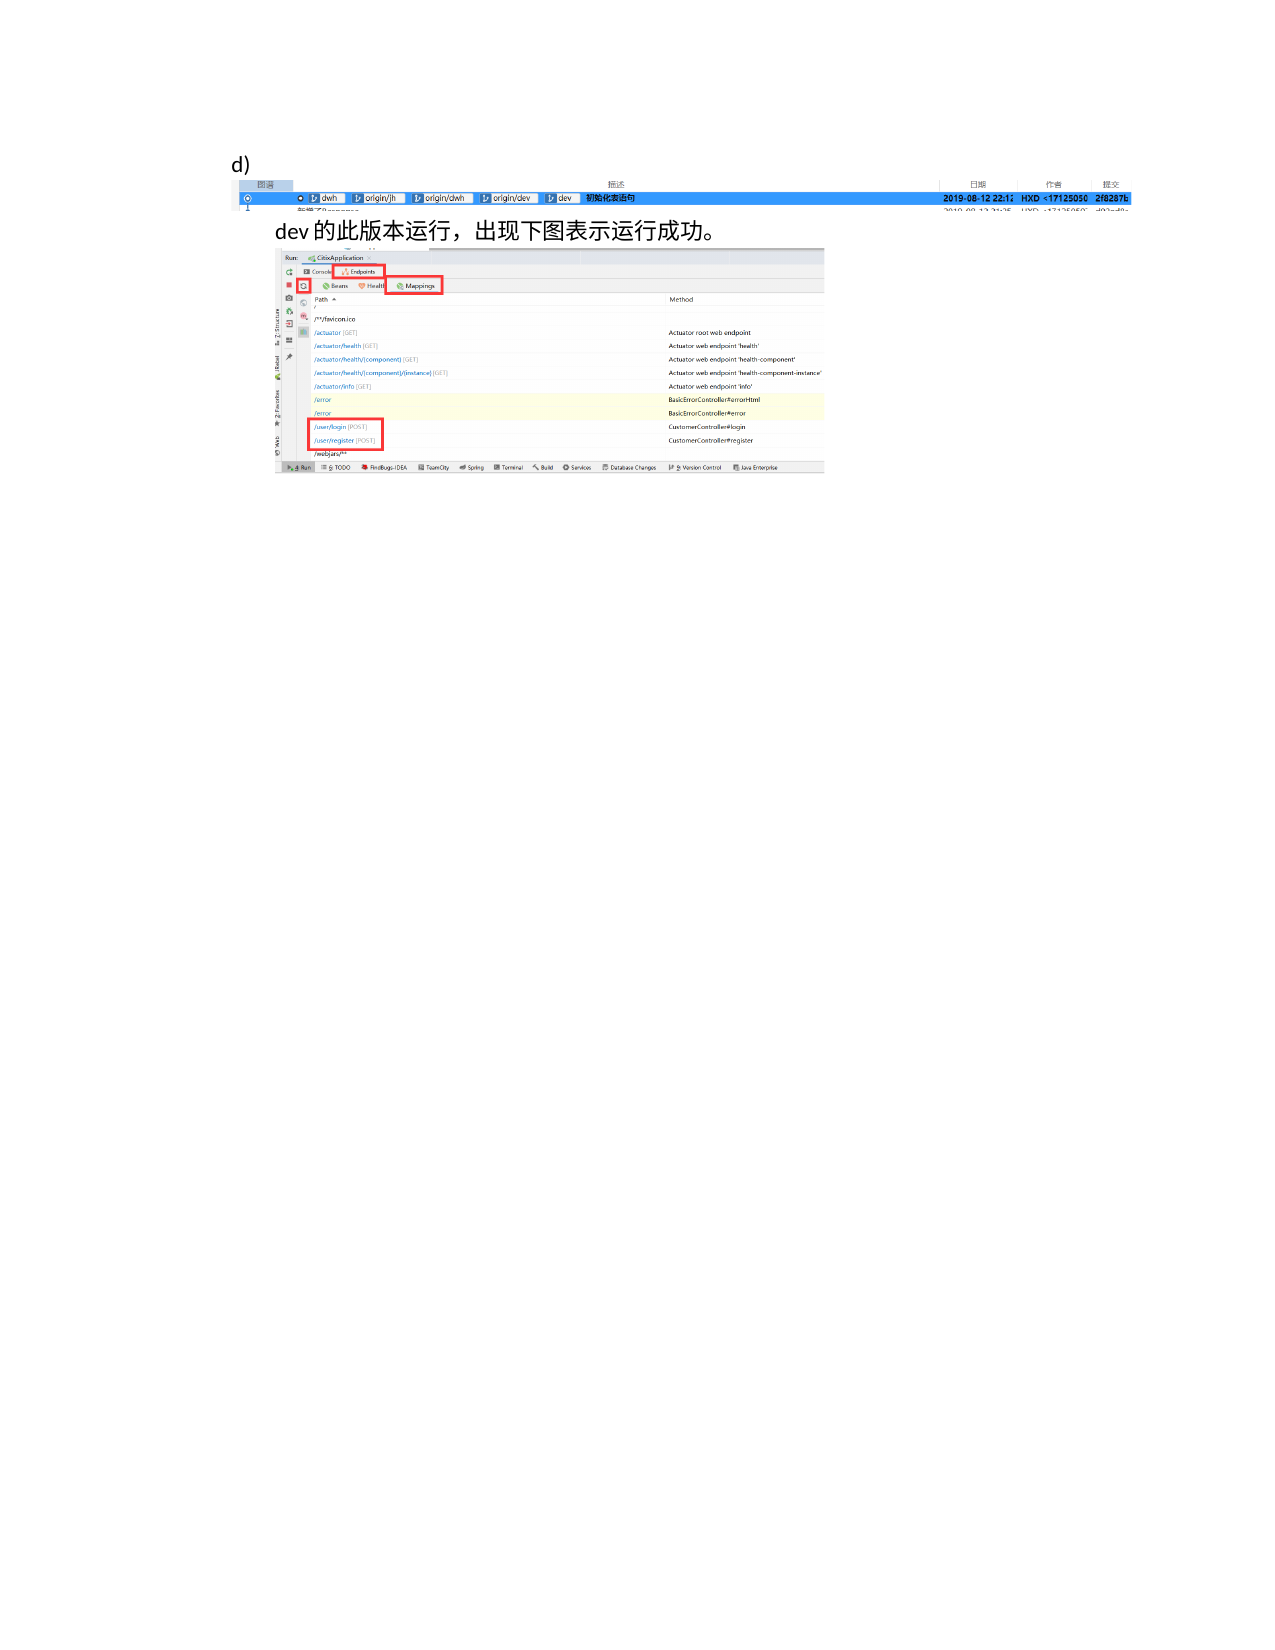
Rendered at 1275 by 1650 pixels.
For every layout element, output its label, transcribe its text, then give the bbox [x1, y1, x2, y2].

picture [231, 180, 1132, 211]
list dev的此版本运行，出现下图表示运行成功。 [231, 150, 1087, 180]
picture [275, 248, 825, 474]
